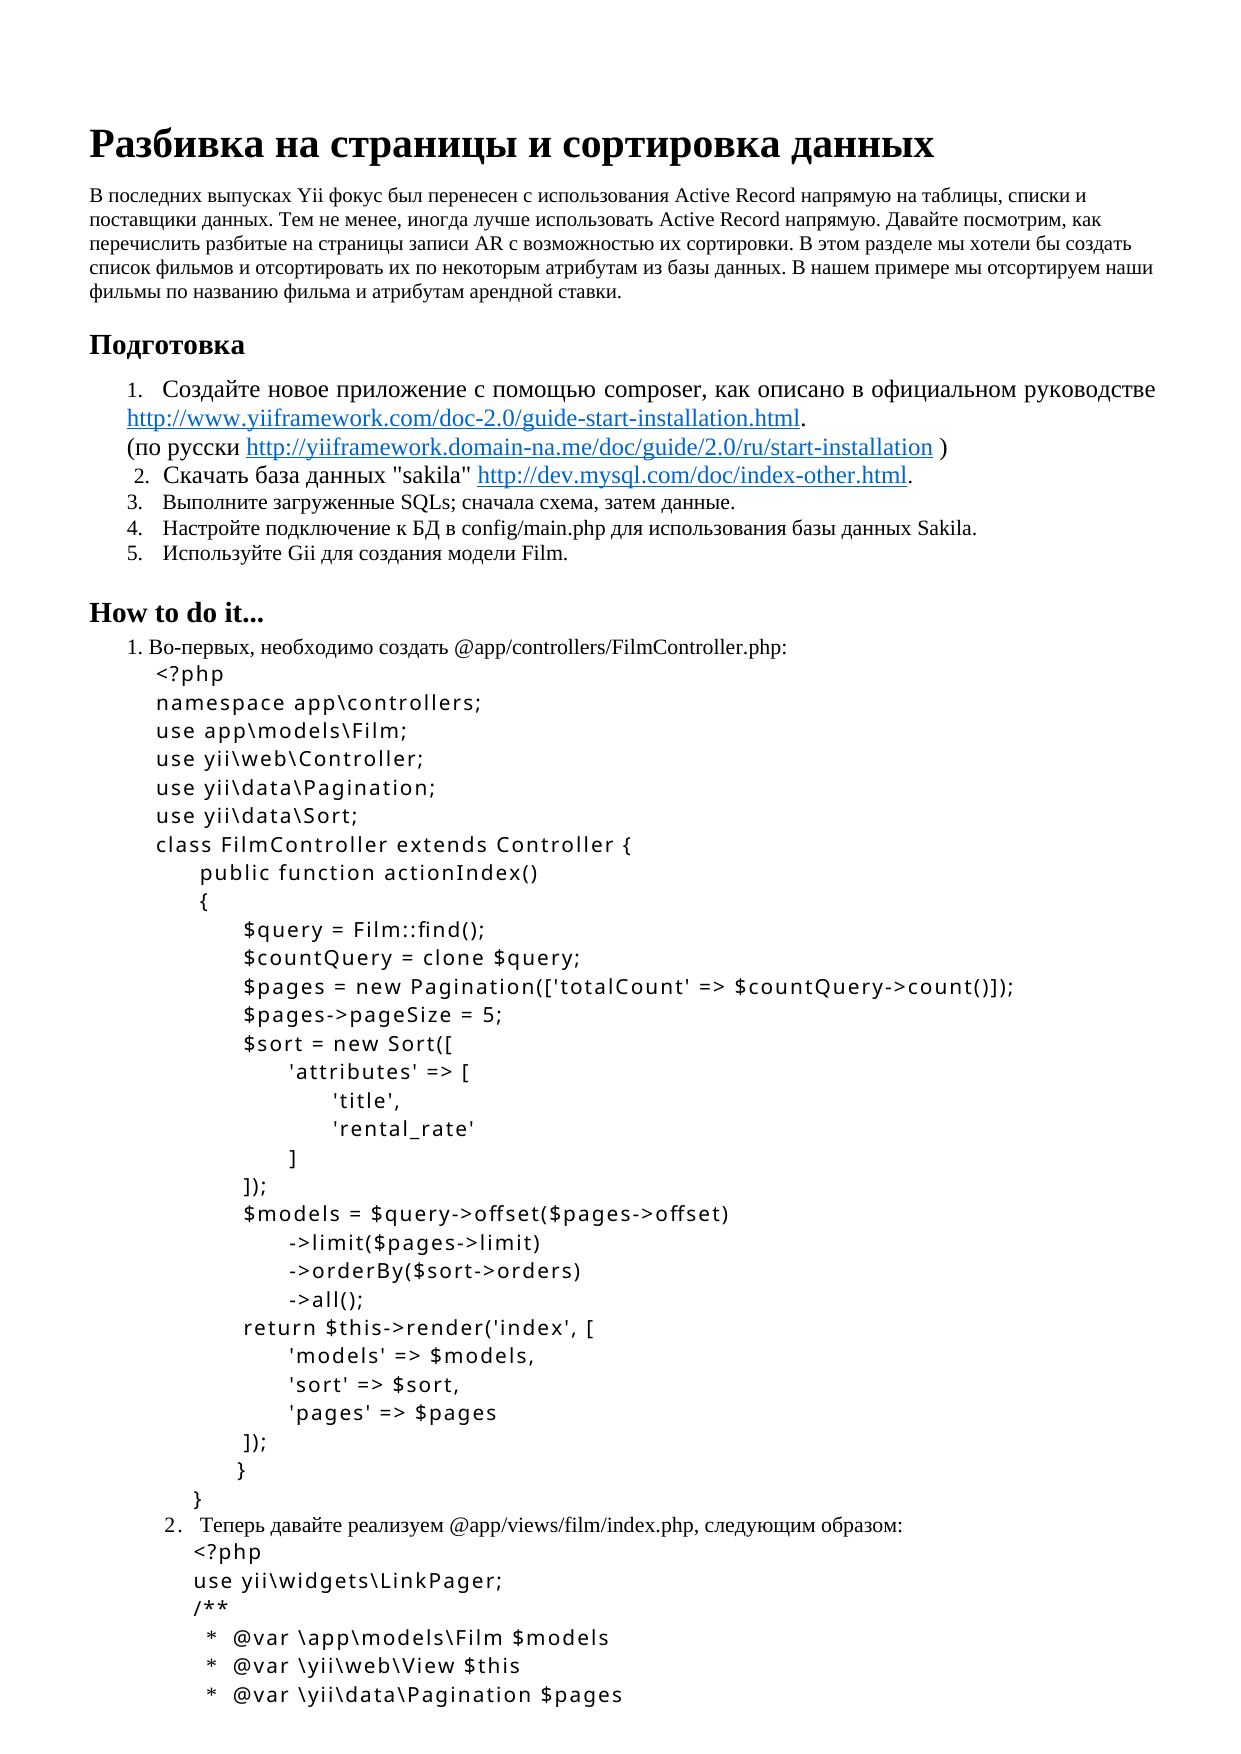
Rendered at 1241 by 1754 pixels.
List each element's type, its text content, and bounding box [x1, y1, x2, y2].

text public function actionIndex() [199, 858, 1156, 887]
text 'sort' => $sort, [289, 1370, 1156, 1398]
text $sort = new Sort([ [243, 1029, 1156, 1057]
list Теперь давайте реализуем @app/views/film/index.php, следующим образом: [164, 1512, 1156, 1537]
list Настройте подключение к БД в config/main.php для использования базы данных Sakila. [127, 514, 1156, 540]
text ->all(); [289, 1285, 1156, 1313]
text В последних выпусках Yii фокус был перенесен с использования Active Record напрямую на таблицы, списки и поставщики данных. Тем не менее, иногда лучше использовать Active Record напрямую. Давайте посмотрим, как перечислить разбитые на страницы записи AR с возможностью их сортировки. В этом разделе мы хотели бы создать список фильмов и отсортировать их по некоторым атрибутам из базы данных. В нашем примере мы отсортируем наши фильмы по названию фильма и атрибутам арендной ставки. [89, 183, 1156, 303]
text 'title', [333, 1086, 1156, 1114]
list @var \app\models\Film $models [206, 1623, 1156, 1651]
text return $this->render('index', [ [243, 1313, 1156, 1342]
text How to do it... [89, 595, 1156, 629]
text 1. Во-первых, необходимо создать @app/controllers/FilmController.php: [127, 634, 1156, 659]
text 'rental_rate' [333, 1114, 1156, 1143]
text namespace app\controllers; [156, 688, 1156, 716]
text $query = Film::find(); [243, 915, 1156, 943]
text <?php [156, 659, 1156, 688]
text ]); [243, 1427, 1156, 1455]
text use yii\data\Pagination; [156, 773, 523, 801]
text use yii\web\Controller; [156, 744, 523, 773]
text use yii\data\Sort; [156, 801, 523, 830]
list Скачать база данных "sakila" http://dev.mysql.com/doc/index-other.html. [133, 461, 1156, 489]
text ->orderBy($sort->orders) [289, 1256, 1156, 1285]
text $models = $query->offset($pages->offset) [243, 1199, 1156, 1228]
text { [199, 887, 1156, 915]
text Разбивка на страницы и сортировка данных [89, 118, 1156, 166]
text $pages->pageSize = 5; [243, 1000, 1156, 1029]
text } [193, 1455, 1156, 1484]
list @var \yii\web\View $this [206, 1651, 1156, 1680]
text 'attributes' => [ [289, 1057, 1156, 1086]
text class FilmController extends Controller { [156, 830, 666, 858]
text ]); [243, 1171, 1156, 1199]
text $countQuery = clone $query; [243, 943, 1156, 972]
text ] [289, 1143, 1156, 1171]
text Подготовка [89, 327, 1156, 361]
text } [193, 1484, 1156, 1512]
text use yii\widgets\LinkPager; [193, 1566, 1156, 1594]
text 'pages' => $pages [289, 1398, 1156, 1427]
list @var \yii\data\Pagination $pages [206, 1680, 1156, 1708]
text /** [193, 1594, 1156, 1623]
text use app\models\Film; [156, 716, 523, 744]
list Используйте Gii для создания модели Film. [127, 540, 1156, 565]
text <?php [193, 1537, 1156, 1566]
list Создайте новое приложение с помощью composer, как описано в официальном руководстве http://www.yiiframework.com/doc-2.0/guide-start-installation.html. (по русски http://yiiframework.domain-na.me/doc/guide/2.0/ru/start-installation ) [127, 374, 1156, 461]
text 'models' => $models, [289, 1342, 1156, 1370]
text $pages = new Pagination(['totalCount' => $countQuery->count()]); [243, 972, 1156, 1000]
text ->limit($pages->limit) [289, 1228, 1156, 1256]
list Выполните загруженные SQLs; сначала схема, затем данные. [127, 489, 1156, 514]
